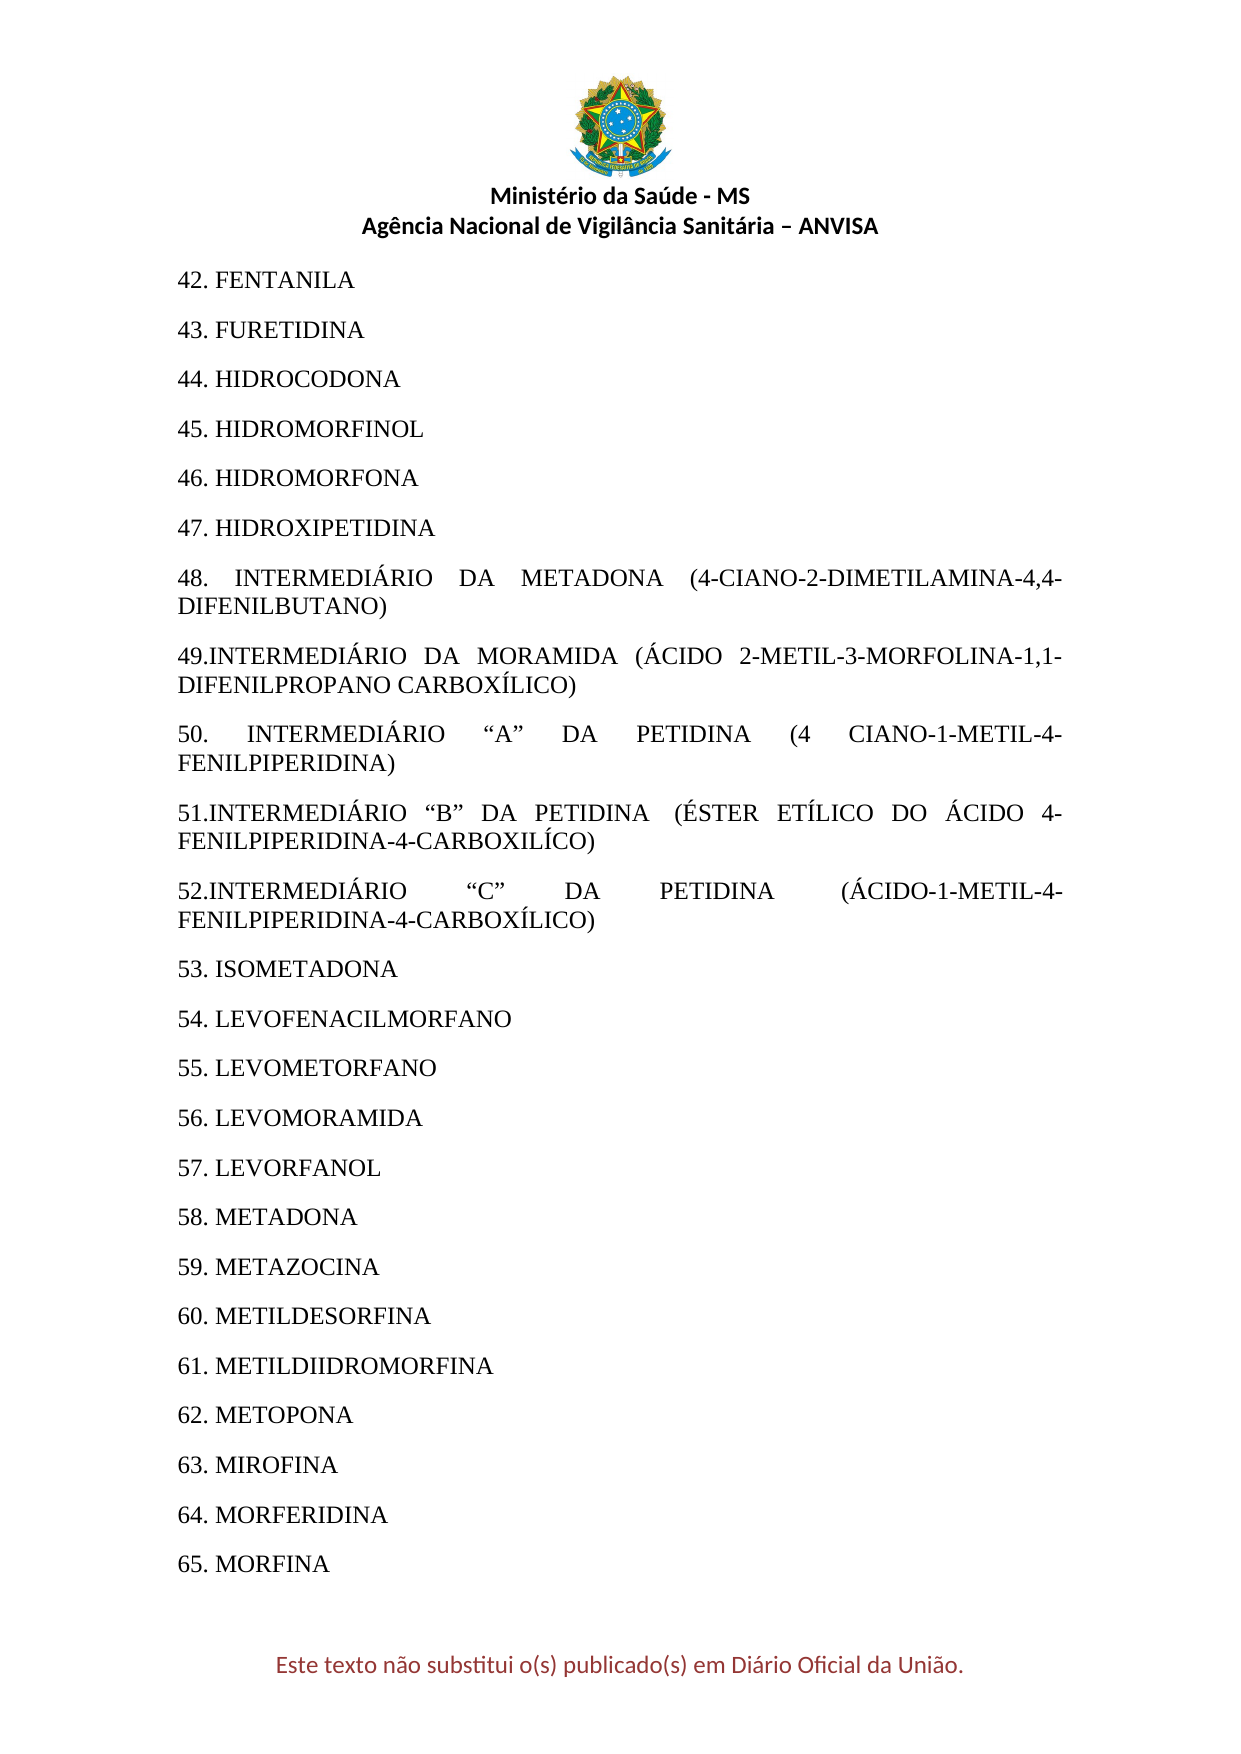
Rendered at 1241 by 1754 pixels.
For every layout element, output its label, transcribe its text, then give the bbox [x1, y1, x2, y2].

picture [566, 73, 674, 180]
text 54. LEVOFENACILMORFANO [177, 1004, 1063, 1033]
text 50. INTERMEDIÁRIO “A” DA PETIDINA (4 CIANO-1-METIL-4-FENILPIPERIDINA) [177, 719, 1063, 777]
text 64. MORFERIDINA [177, 1500, 1063, 1528]
text 47. HIDROXIPETIDINA [177, 513, 1063, 542]
text 51.INTERMEDIÁRIO “B” DA PETIDINA (ÉSTER ETÍLICO DO ÁCIDO 4-FENILPIPERIDINA-4-CARBOXILÍCO) [177, 798, 1063, 855]
text 48. INTERMEDIÁRIO DA METADONA (4-CIANO-2-DIMETILAMINA-4,4-DIFENILBUTANO) [177, 563, 1063, 620]
text 63. MIROFINA [177, 1450, 1063, 1479]
text 57. LEVORFANOL [177, 1153, 1063, 1181]
text 42. FENTANILA [177, 265, 1063, 294]
text 43. FURETIDINA [177, 315, 1063, 343]
text 49.INTERMEDIÁRIO DA MORAMIDA (ÁCIDO 2-METIL-3-MORFOLINA-1,1-DIFENILPROPANO CARBOXÍLICO) [177, 641, 1063, 698]
text 58. METADONA [177, 1202, 1063, 1231]
text 65. MORFINA [177, 1549, 1063, 1578]
text 60. METILDESORFINA [177, 1301, 1063, 1330]
text 55. LEVOMETORFANO [177, 1053, 1063, 1082]
text 59. METAZOCINA [177, 1252, 1063, 1281]
text 56. LEVOMORAMIDA [177, 1103, 1063, 1132]
text 53. ISOMETADONA [177, 954, 1063, 983]
text 44. HIDROCODONA [177, 364, 1063, 393]
text 46. HIDROMORFONA [177, 463, 1063, 492]
text 45. HIDROMORFINOL [177, 414, 1063, 443]
text 61. METILDIIDROMORFINA [177, 1351, 1063, 1380]
text 62. METOPONA [177, 1401, 1063, 1429]
text 52.INTERMEDIÁRIO “C” DA PETIDINA (ÁCIDO-1-METIL-4-FENILPIPERIDINA-4-CARBOXÍLICO) [177, 876, 1063, 933]
